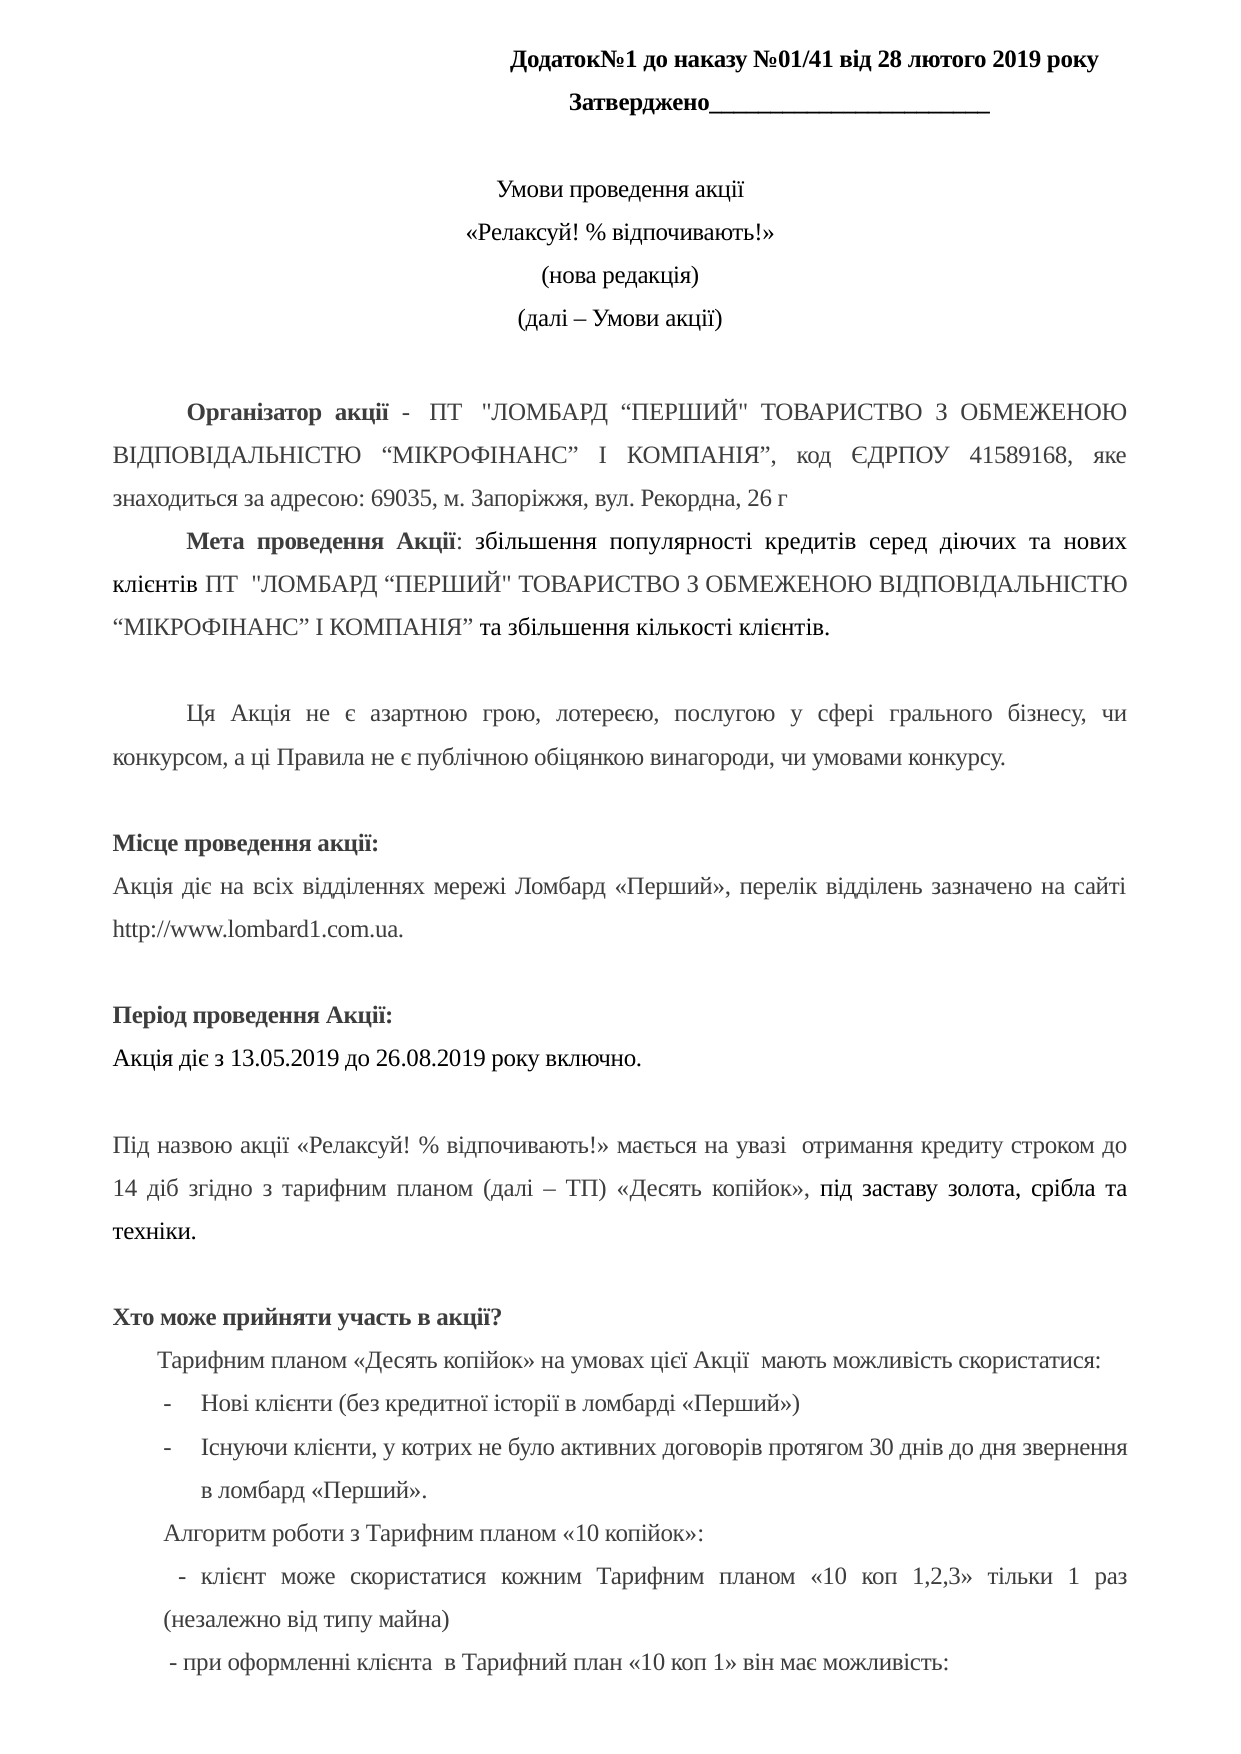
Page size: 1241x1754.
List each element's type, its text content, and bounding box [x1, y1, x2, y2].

text (нова редакція) [112, 260, 1128, 289]
text Додаток№1 до наказу №01/41 від 28 лютого 2019 року [112, 44, 1128, 73]
list Нові клієнти (без кредитної історії в ломбарді «Перший») [163, 1388, 1128, 1417]
text Мета проведення Акції: збільшення популярності кредитів серед діючих та нових клієнтів ПТ "ЛОМБАРД “ПЕРШИЙ" ТОВАРИСТВО З ОБМЕЖЕНОЮ ВІДПОВІДАЛЬНІСТЮ “МІКРОФІНАНС” І КОМПАНІЯ” та збільшення кількості клієнтів. [112, 526, 1128, 641]
list Існуючи клієнти, у котрих не було активних договорів протягом 30 днів до дня звернення в ломбард «Перший». [163, 1432, 1128, 1503]
text «Релаксуй! % відпочивають!» [112, 217, 1128, 246]
text Умови проведення акції [112, 174, 1128, 202]
text Акція діє з 13.05.2019 до 26.08.2019 року включно. [112, 1043, 1128, 1072]
text Під назвою акції «Релаксуй! % відпочивають!» мається на увазі отримання кредиту строком до 14 діб згідно з тарифним планом (далі – ТП) «Десять копійок», під заставу золота, срібла та техніки. [112, 1130, 1128, 1245]
text Ця Акція не є азартною грою, лотереєю, послугою у сфері грального бізнесу, чи конкурсом, а ці Правила не є публічною обіцянкою винагороди, чи умовами конкурсу. [112, 698, 1128, 770]
text Затверджено_______________________ [407, 87, 1128, 116]
text Організатор акції - ПТ "ЛОМБАРД “ПЕРШИЙ" ТОВАРИСТВО З ОБМЕЖЕНОЮ ВІДПОВІДАЛЬНІСТЮ “МІКРОФІНАНС” І КОМПАНІЯ”, код ЄДРПОУ 41589168, яке знаходиться за адресою: 69035, м. Запоріжжя, вул. Рекордна, 26 г [112, 397, 1128, 512]
text - при оформленні клієнта в Тарифний план «10 коп 1» він має можливість: [163, 1647, 1128, 1676]
text - клієнт може скористатися кожним Тарифним планом «10 коп 1,2,3» тільки 1 раз (незалежно від типу майна) [163, 1561, 1128, 1633]
text Алгоритм роботи з Тарифним планом «10 копійок»: [163, 1518, 1128, 1547]
text Місце проведення акції: [112, 828, 1128, 857]
text Хто може прийняти участь в акції? [112, 1302, 1128, 1331]
text (далі – Умови акції) [112, 303, 1128, 332]
text Тарифним планом «Десять копійок» на умовах цієї Акції мають можливість скористатися: [112, 1345, 1128, 1374]
text Акція діє на всіх відділеннях мережі Ломбард «Перший», перелік відділень зазначено на сайті http://www.lombard1.com.ua. [112, 871, 1128, 943]
text Період проведення Акції: [112, 1000, 1128, 1029]
